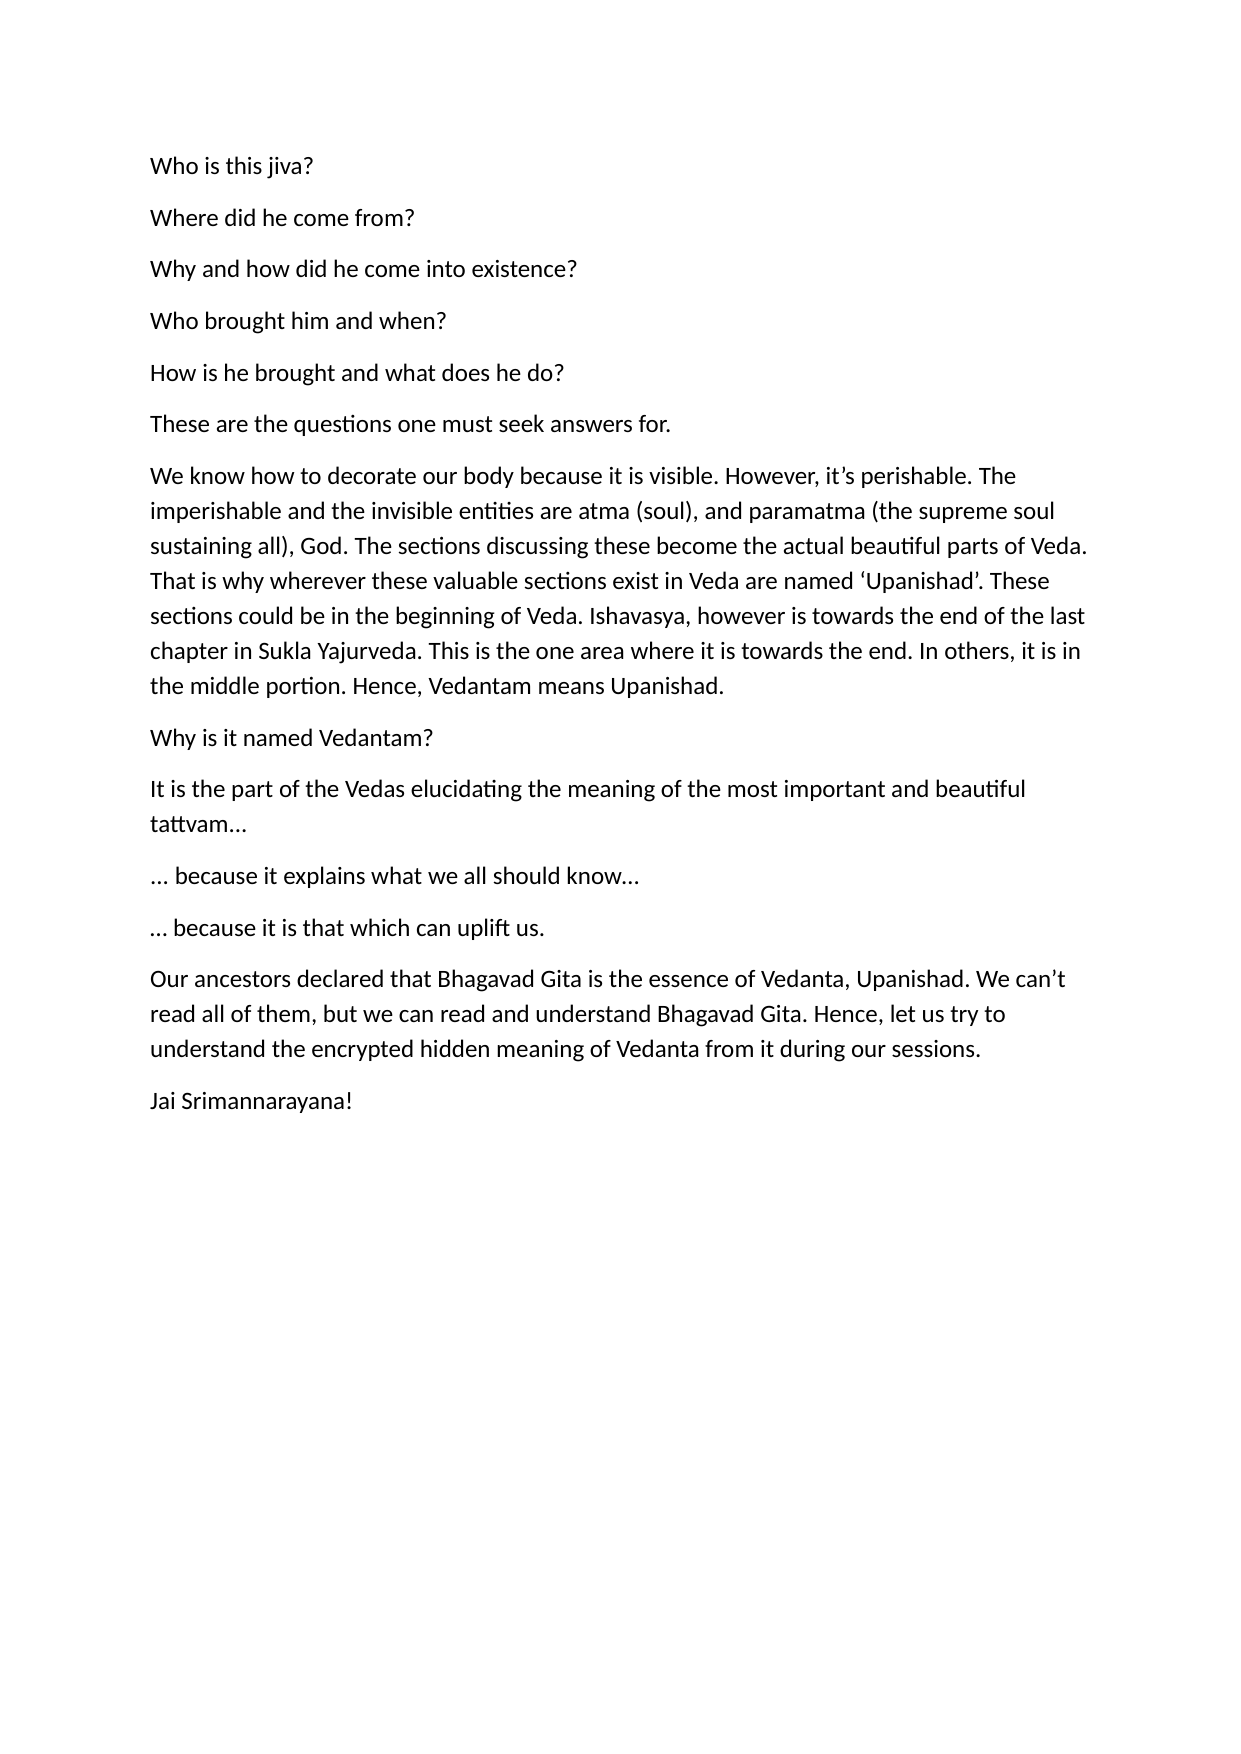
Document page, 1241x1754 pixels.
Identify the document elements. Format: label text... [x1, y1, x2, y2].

text Why and how did he come into existence? [150, 253, 1090, 284]
text Who brought him and when? [150, 305, 1090, 336]
text How is he brought and what does he do? [150, 357, 1090, 387]
text … because it is that which can uplift us. [150, 912, 1090, 942]
text These are the questions one must seek answers for. [150, 408, 1090, 439]
text Why is it named Vedantam? [150, 722, 1090, 752]
text We know how to decorate our body because it is visible. However, it’s perishable. The imperishable and the invisible entities are atma (soul), and paramatma (the supreme soul sustaining all), God. The sections discussing these become the actual beautiful parts of Veda. That is why wherever these valuable sections exist in Veda are named ‘Upanishad’. These sections could be in the beginning of Veda. Ishavasya, however is towards the end of the last chapter in Sukla Yajurveda. This is the one area where it is towards the end. In others, it is in the middle portion. Hence, Vedantam means Upanishad. [150, 460, 1090, 701]
text Who is this jiva? [150, 150, 1090, 181]
text It is the part of the Vedas elucidating the meaning of the most important and beautiful tattvam... [150, 773, 1090, 839]
text ... because it explains what we all should know… [150, 860, 1090, 891]
text Jai Srimannarayana! [150, 1085, 1090, 1116]
text Where did he come from? [150, 202, 1090, 232]
text Our ancestors declared that Bhagavad Gita is the essence of Vedanta, Upanishad. We can’t read all of them, but we can read and understand Bhagavad Gita. Hence, let us try to understand the encrypted hidden meaning of Vedanta from it during our sessions. [150, 963, 1090, 1064]
